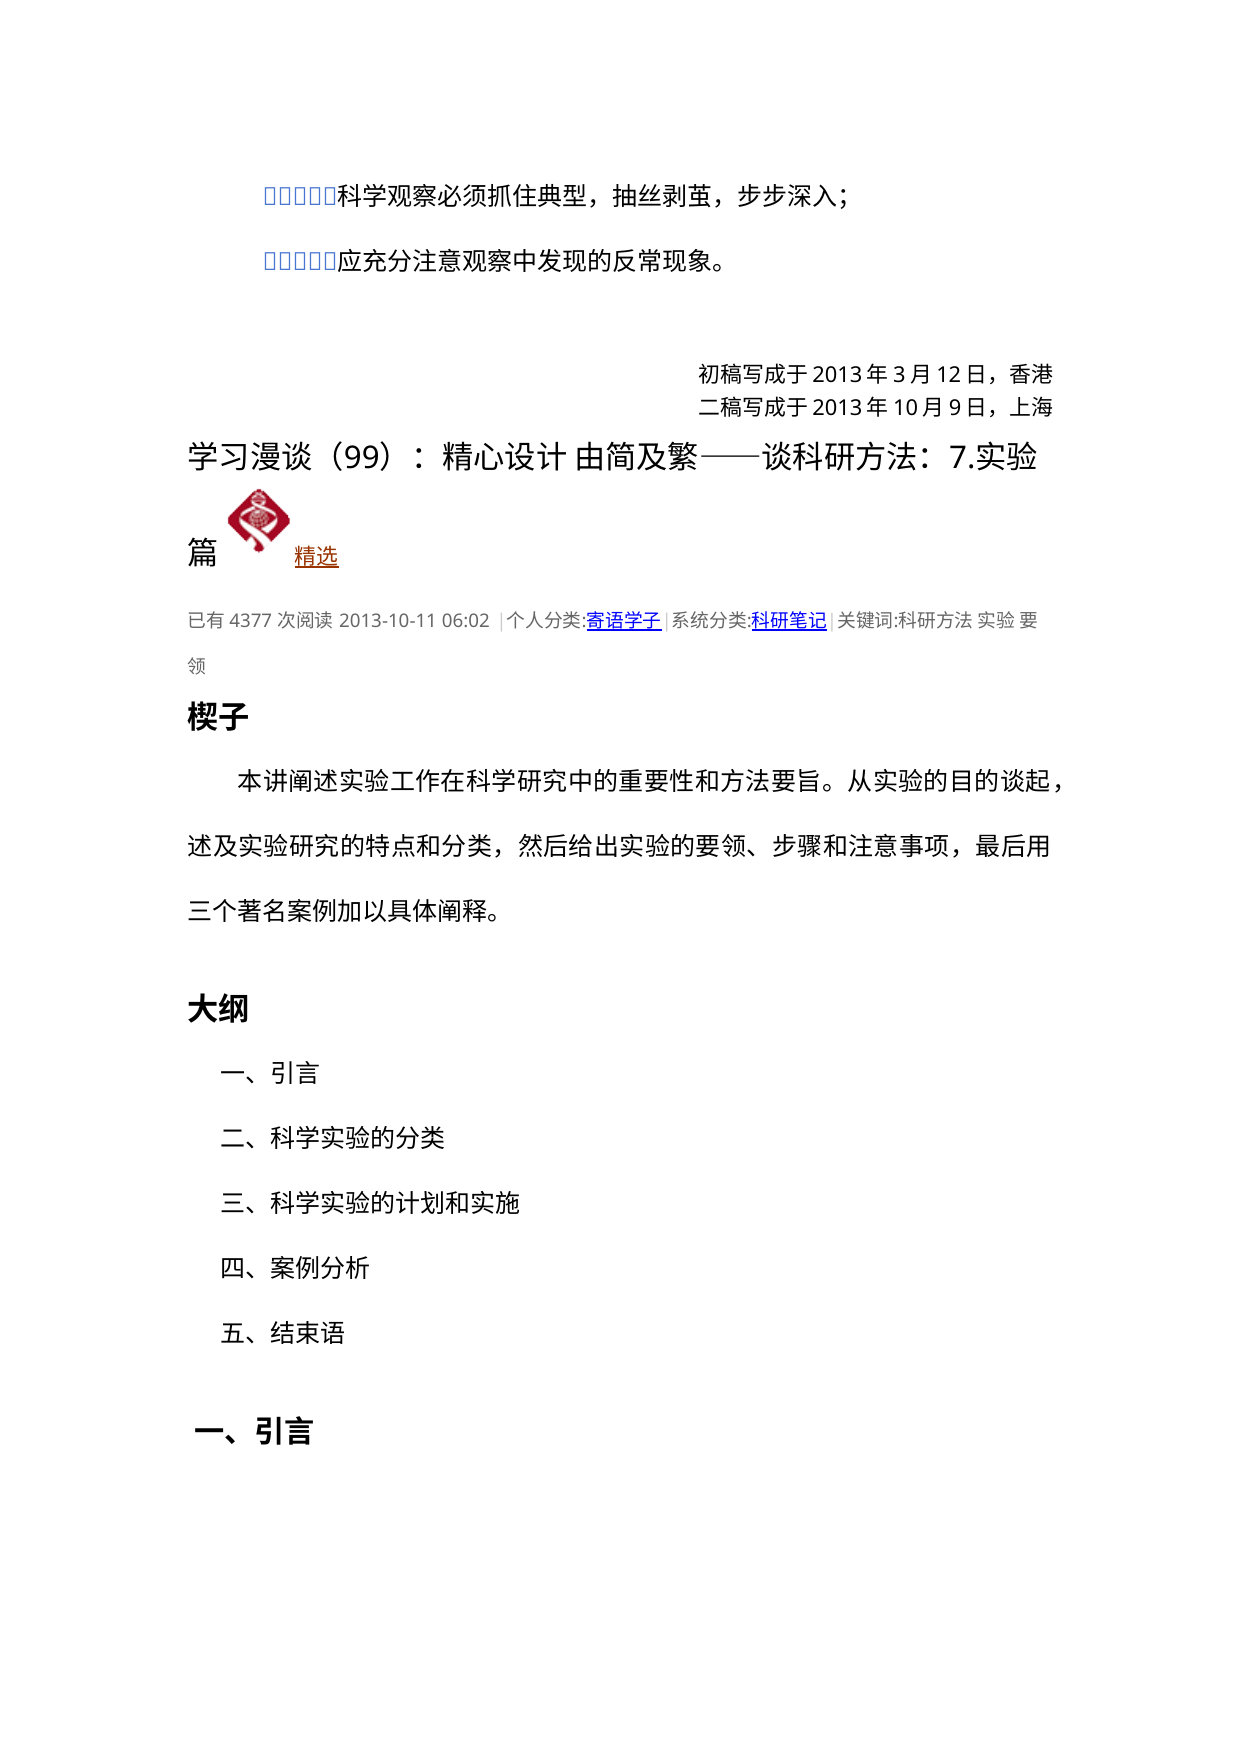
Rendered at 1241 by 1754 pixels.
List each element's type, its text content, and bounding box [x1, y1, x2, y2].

text 二、科学实验的分类 [220, 1104, 1053, 1169]
text 楔子 [187, 682, 1053, 747]
picture [225, 487, 295, 555]
text 应充分注意观察中发现的反常现象。 [262, 227, 1053, 292]
text 已有 4377 次阅读 2013-10-11 06:02 |个人分类:寄语学子|系统分类:科研笔记|关键词:科研方法 实验 要领 [187, 584, 1053, 682]
text 初稿写成于2013年3月12日，香港 [187, 357, 1053, 389]
text 一、引言 [220, 1039, 1053, 1104]
text 一、引言 [187, 1397, 1053, 1462]
text 本讲阐述实验工作在科学研究中的重要性和方法要旨。从实验的目的谈起，述及实验研究的特点和分类，然后给出实验的要领、步骤和注意事项，最后用三个著名案例加以具体阐释。 [187, 747, 1053, 942]
text 二稿写成于2013年10月9日，上海 [187, 389, 1053, 422]
text 四、案例分析 [220, 1234, 1053, 1299]
text 三、科学实验的计划和实施 [220, 1169, 1053, 1234]
text 五、结束语 [220, 1299, 1053, 1364]
text 大纲 [187, 974, 1053, 1039]
text 科学观察必须抓住典型，抽丝剥茧，步步深入； [262, 162, 1053, 227]
subtitle 学习漫谈（99）：精心设计 由简及繁——谈科研方法：7.实验篇 精选 [187, 422, 1053, 584]
